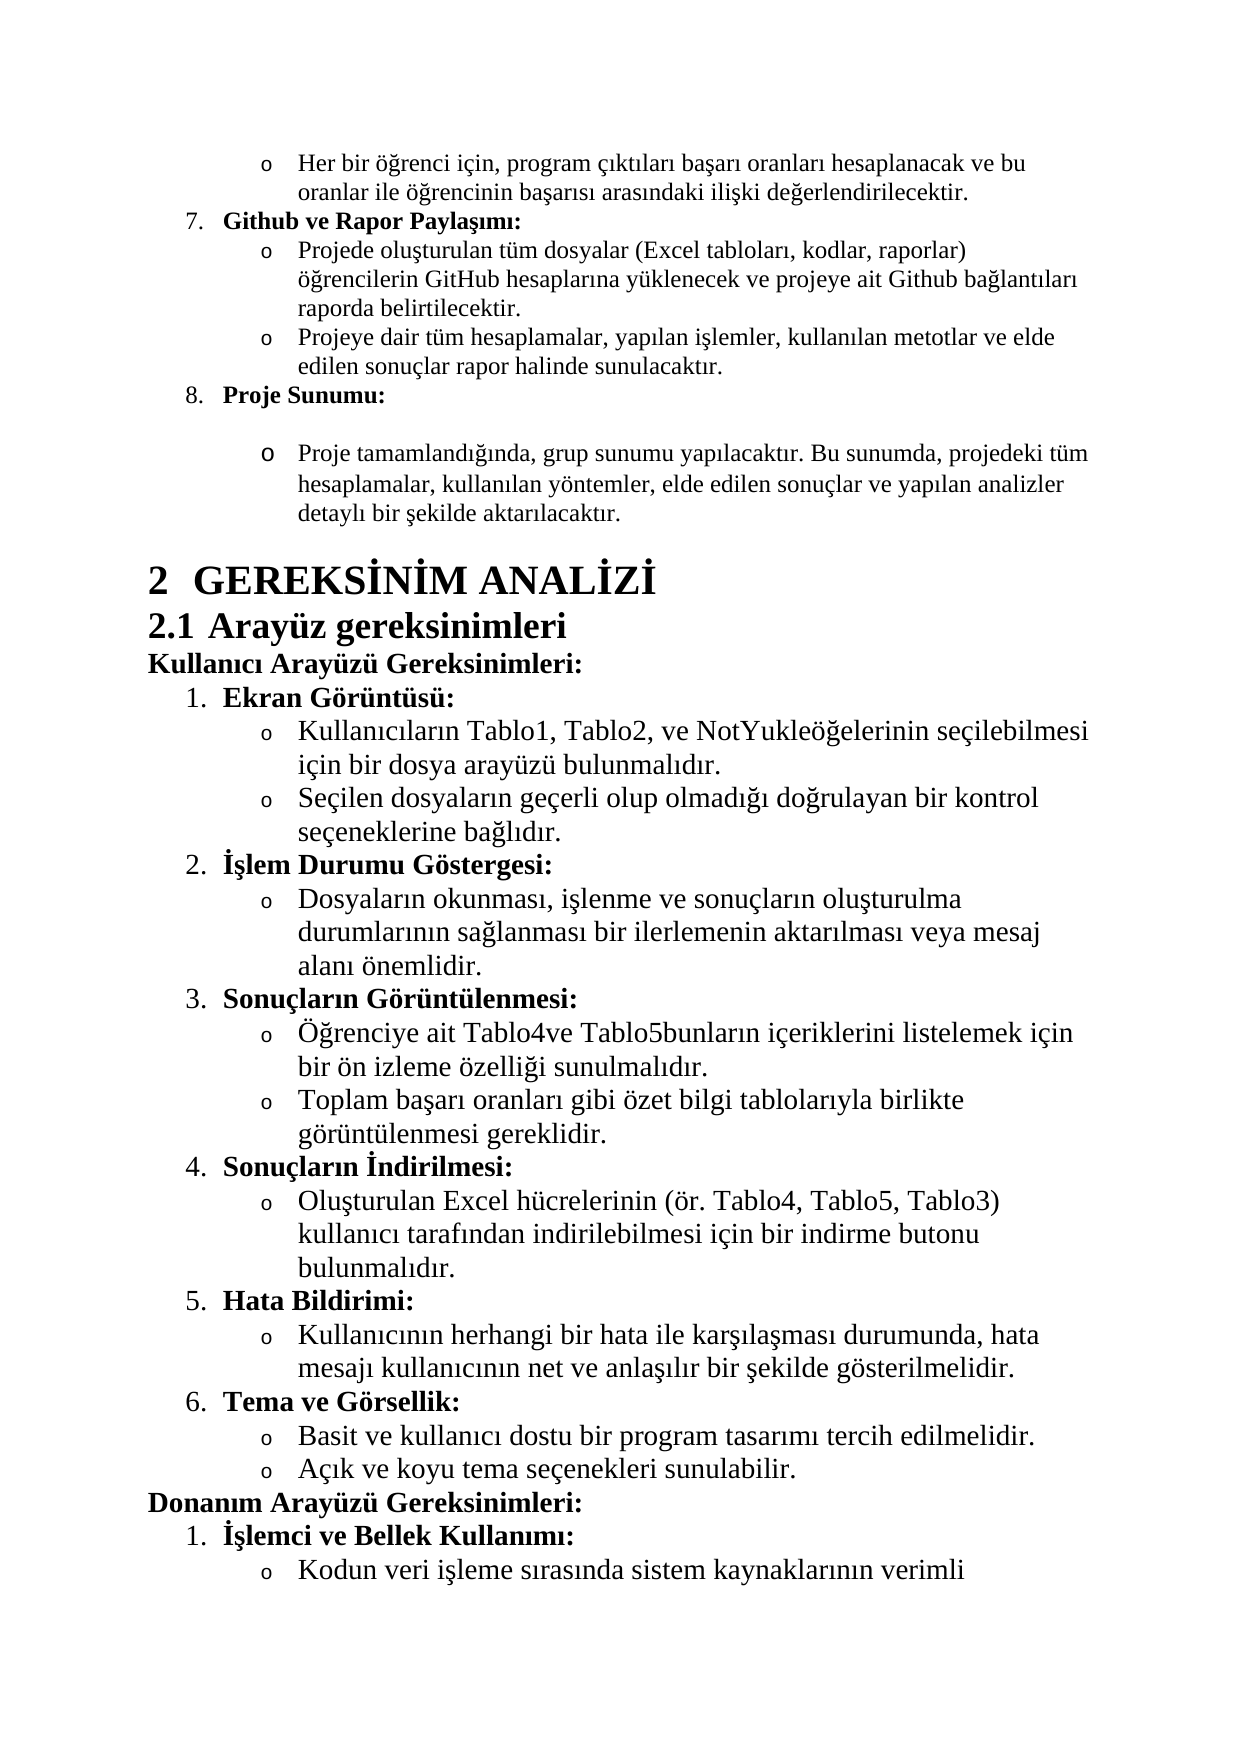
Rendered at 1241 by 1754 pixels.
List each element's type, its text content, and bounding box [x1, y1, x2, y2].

list Github ve Rapor Paylaşımı: [185, 206, 1093, 235]
list Tema ve Görsellik: [185, 1384, 1093, 1418]
text Donanım Arayüzü Gereksinimleri: [148, 1485, 1093, 1518]
list Seçilen dosyaların geçerli olup olmadığı doğrulayan bir kontrol seçeneklerine bağlıdır. [260, 780, 1093, 847]
list Oluşturulan Excel hücrelerinin (ör. Tablo4, Tablo5, Tablo3) kullanıcı tarafından indirilebilmesi için bir indirme butonu bulunmalıdır. [260, 1183, 1093, 1283]
list Öğrenciye ait Tablo4ve Tablo5bunların içeriklerini listelemek için bir ön izleme özelliği sunulmalıdır. [260, 1015, 1093, 1082]
list Sonuçların İndirilmesi: [185, 1149, 1093, 1183]
list Ekran Görüntüsü: [185, 680, 1093, 713]
list Projeye dair tüm hesaplamalar, yapılan işlemler, kullanılan metotlar ve elde edilen sonuçlar rapor halinde sunulacaktır. [260, 322, 1093, 380]
list Projede oluşturulan tüm dosyalar (Excel tabloları, kodlar, raporlar) öğrencilerin GitHub hesaplarına yüklenecek ve projeye ait Github bağlantıları raporda belirtilecektir. [260, 235, 1093, 322]
list Hata Bildirimi: [185, 1283, 1093, 1317]
list Sonuçların Görüntülenmesi: [185, 982, 1093, 1015]
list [260, 1552, 1093, 1585]
list İşlem Durumu Göstergesi: [185, 847, 1093, 881]
list Proje Sunumu: [185, 380, 1093, 409]
list Kullanıcının herhangi bir hata ile karşılaşması durumunda, hata mesajı kullanıcının net ve anlaşılır bir şekilde gösterilmelidir. [260, 1317, 1093, 1384]
list Basit ve kullanıcı dostu bir program tasarımı tercih edilmelidir. [260, 1418, 1093, 1451]
list Toplam başarı oranları gibi özet bilgi tablolarıyla birlikte görüntülenmesi gereklidir. [260, 1082, 1093, 1149]
list Kullanıcıların Tablo1, Tablo2, ve NotYukleöğelerinin seçilebilmesi için bir dosya arayüzü bulunmalıdır. [260, 713, 1093, 780]
list İşlemci ve Bellek Kullanımı: [185, 1518, 1093, 1552]
list Açık ve koyu tema seçenekleri sunulabilir. [260, 1451, 1093, 1485]
text Kullanıcı Arayüzü Gereksinimleri: [148, 646, 1093, 680]
list Her bir öğrenci için, program çıktıları başarı oranları hesaplanacak ve bu oranlar ile öğrencinin başarısı arasındaki ilişki değerlendirilecektir. [260, 148, 1093, 206]
list Dosyaların okunması, işlenme ve sonuçların oluşturulma durumlarının sağlanması bir ilerlemenin aktarılması veya mesaj alanı önemlidir. [260, 881, 1093, 982]
list GEREKSİNİM ANALİZİ [148, 555, 1093, 603]
list Proje tamamlandığında, grup sunumu yapılacaktır. Bu sunumda, projedeki tüm hesaplamalar, kullanılan yöntemler, elde edilen sonuçlar ve yapılan analizler detaylı bir şekilde aktarılacaktır. [260, 438, 1093, 526]
list Arayüz gereksinimleri [148, 603, 1093, 646]
